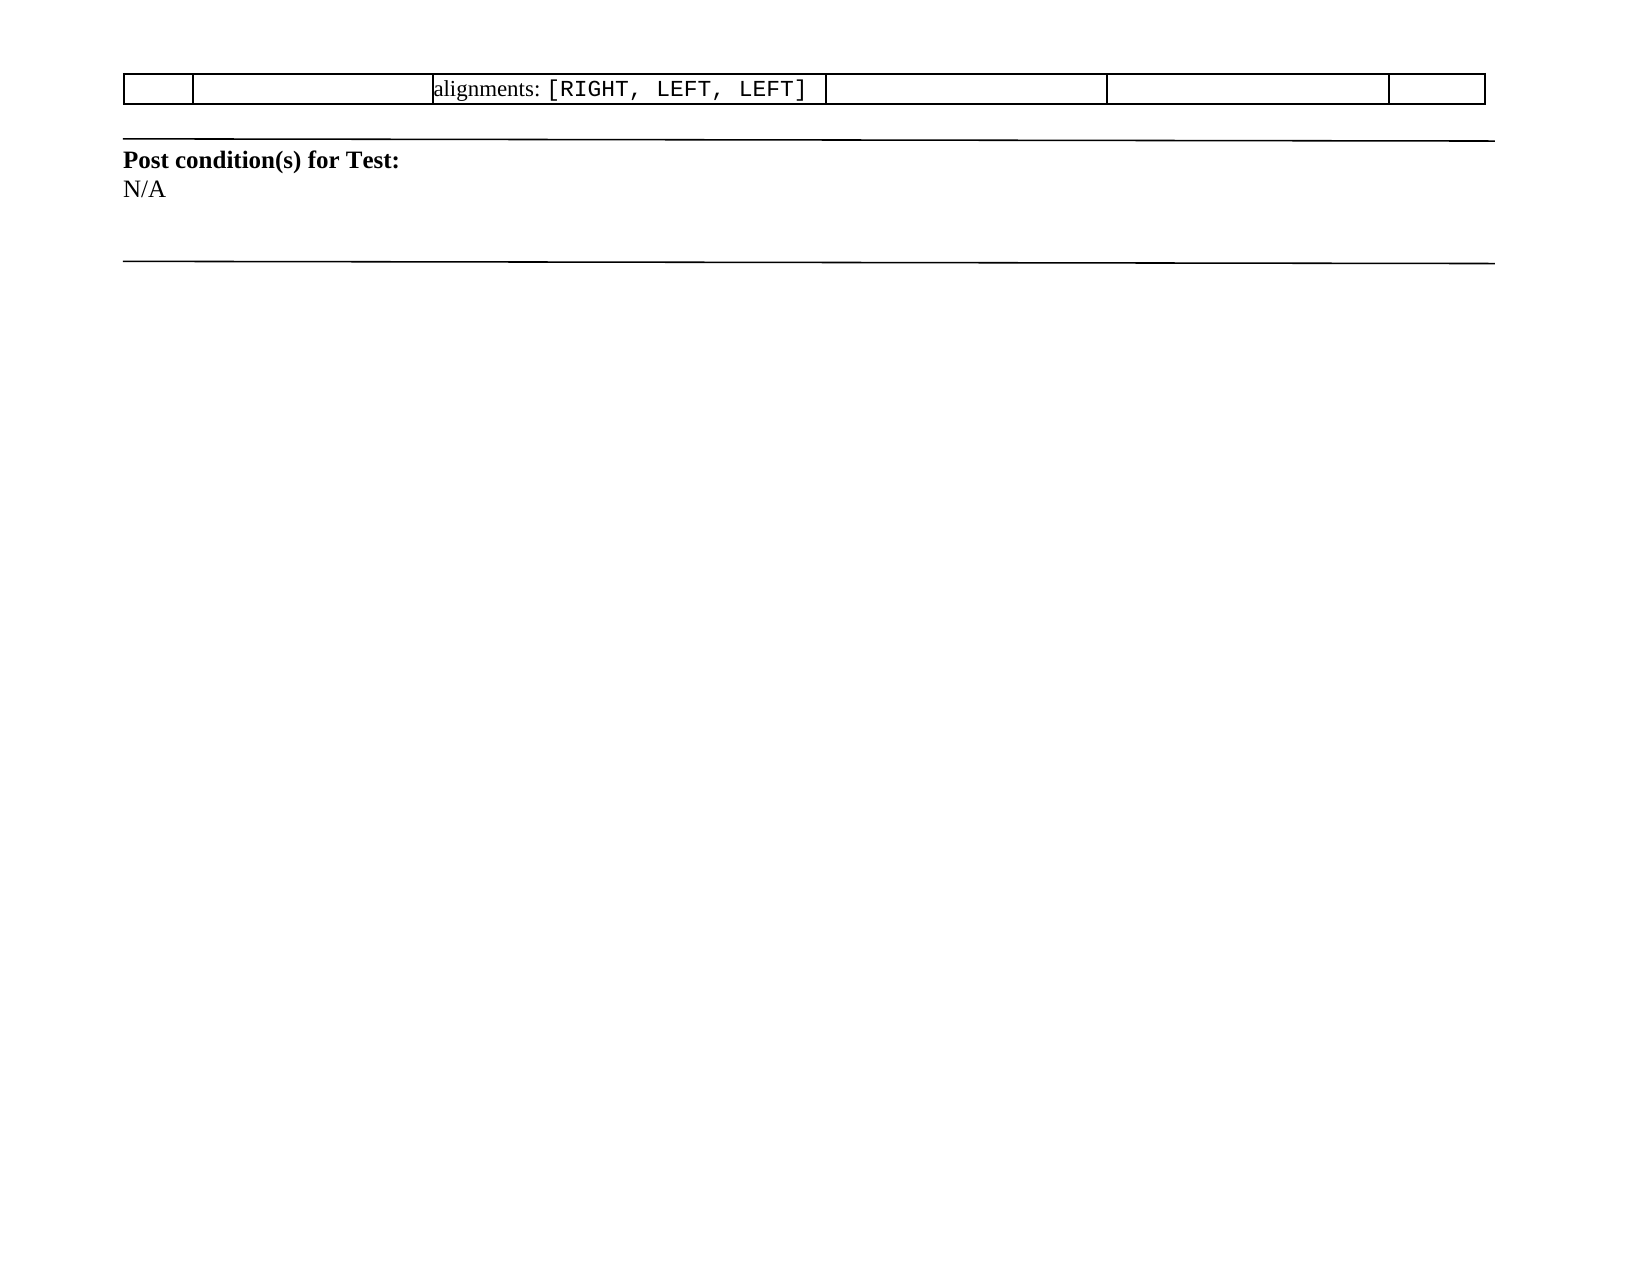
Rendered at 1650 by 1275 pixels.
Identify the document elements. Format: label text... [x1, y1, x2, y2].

table_cell 1 [125, 75, 192, 103]
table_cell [434, 75, 825, 103]
table_cell [1390, 75, 1484, 103]
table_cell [194, 75, 432, 103]
table_cell [827, 75, 1106, 103]
text N/A [123, 174, 1494, 203]
table_cell [1108, 75, 1388, 103]
text Post condition(s) for Test: [123, 140, 1494, 174]
